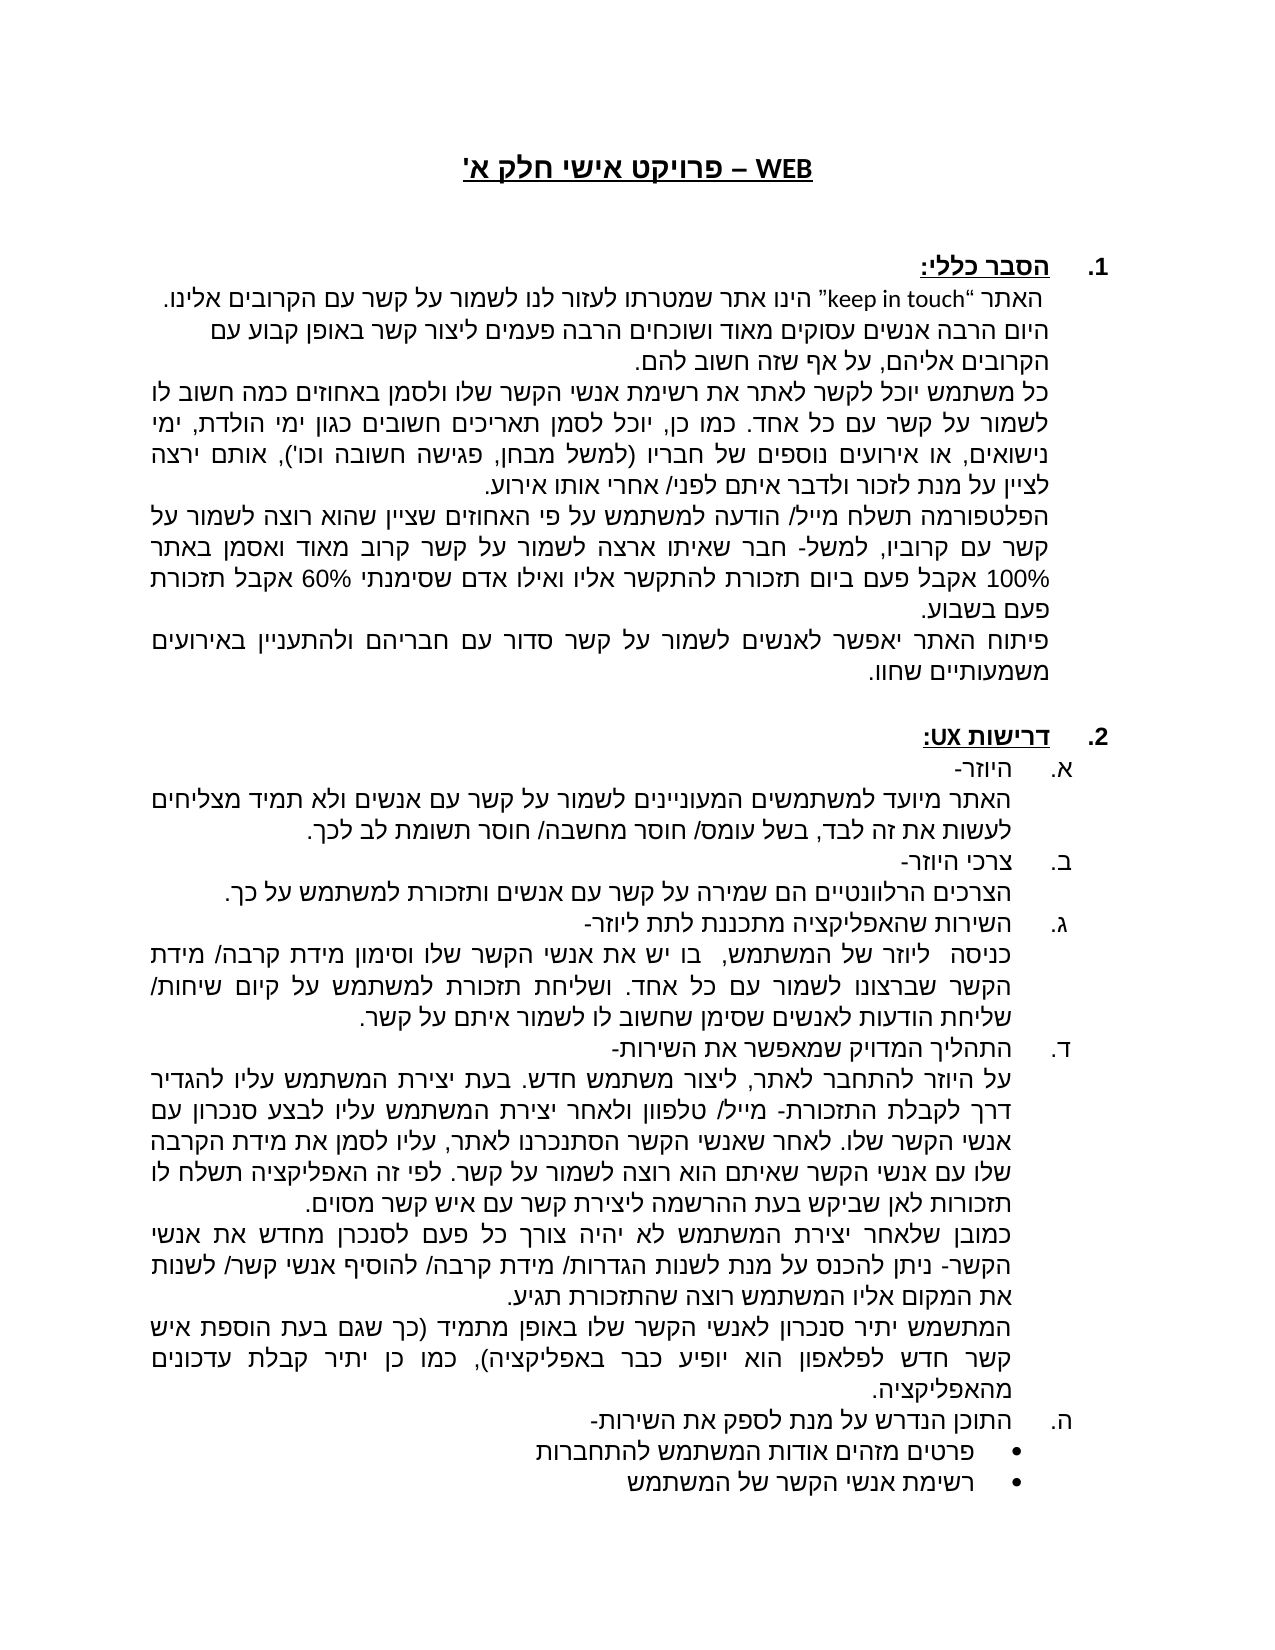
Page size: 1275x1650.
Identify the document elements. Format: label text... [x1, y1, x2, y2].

list דרישות UX: [150, 721, 1087, 752]
text WEB – פרויקט אישי חלק א' [150, 150, 1125, 186]
list הפלטפורמה תשלח מייל/ הודעה למשתמש על פי האחוזים שציין שהוא רוצה לשמור על קשר עם קרוביו, למשל- חבר שאיתו ארצה לשמור על קשר קרוב מאוד ואסמן באתר 100% אקבל פעם ביום תזכורת להתקשר אליו ואילו אדם שסימנתי 60% אקבל תזכורת פעם בשבוע. [150, 502, 1050, 624]
list רשימת אנשי הקשר של המשתמש [150, 1468, 1012, 1497]
list המתשמש יתיר סנכרון לאנשי הקשר שלו באופן מתמיד (כך שגם בעת הוספת איש קשר חדש לפלאפון הוא יופיע כבר באפליקציה), כמו כן יתיר קבלת עדכונים מהאפליקציה. [150, 1313, 1012, 1404]
list כניסה ליוזר של המשתמש, בו יש את אנשי הקשר שלו וסימון מידת קרבה/ מידת הקשר שברצונו לשמור עם כל אחד. ושליחת תזכורת למשתמש על קיום שיחות/ שליחת הודעות לאנשים שסימן שחשוב לו לשמור איתם על קשר. [150, 940, 1012, 1031]
list פיתוח האתר יאפשר לאנשים לשמור על קשר סדור עם חבריהם ולהתעניין באירועים משמעותיים שחוו. [150, 626, 1050, 686]
list הסבר כללי: [150, 252, 1087, 281]
list התוכן הנדרש על מנת לספק את השירות- [150, 1406, 1050, 1435]
list על היוזר להתחבר לאתר, ליצור משתמש חדש. בעת יצירת המשתמש עליו להגדיר דרך לקבלת התזכורת- מייל/ טלפוון ולאחר יצירת המשתמש עליו לבצע סנכרון עם אנשי הקשר שלו. לאחר שאנשי הקשר הסתנכרנו לאתר, עליו לסמן את מידת הקרבה שלו עם אנשי הקשר שאיתם הוא רוצה לשמור על קשר. לפי זה האפליקציה תשלח לו תזכורות לאן שביקש בעת ההרשמה ליצירת קשר עם איש קשר מסוים. [150, 1064, 1012, 1217]
list פרטים מזהים אודות המשתמש להתחברות [150, 1437, 1012, 1466]
list האתר “keep in touch” הינו אתר שמטרתו לעזור לנו לשמור על קשר עם הקרובים אלינו. היום הרבה אנשים עסוקים מאוד ושוכחים הרבה פעמים ליצור קשר באופן קבוע עם הקרובים אליהם, על אף שזה חשוב להם. [150, 283, 1050, 376]
list כמובן שלאחר יצירת המשתמש לא יהיה צורך כל פעם לסנכרן מחדש את אנשי הקשר- ניתן להכנס על מנת לשנות הגדרות/ מידת קרבה/ להוסיף אנשי קשר/ לשנות את המקום אליו המשתמש רוצה שהתזכורת תגיע. [150, 1220, 1012, 1311]
list האתר מיועד למשתמשים המעוניינים לשמור על קשר עם אנשים ולא תמיד מצליחים לעשות את זה לבד, בשל עומס/ חוסר מחשבה/ חוסר תשומת לב לכך. [150, 785, 1012, 845]
list היוזר- [150, 754, 1050, 783]
list כל משתמש יוכל לקשר לאתר את רשימת אנשי הקשר שלו ולסמן באחוזים כמה חשוב לו לשמור על קשר עם כל אחד. כמו כן, יוכל לסמן תאריכים חשובים כגון ימי הולדת, ימי נישואים, או אירועים נוספים של חבריו (למשל מבחן, פגישה חשובה וכו'), אותם ירצה לציין על מנת לזכור ולדבר איתם לפני/ אחרי אותו אירוע. [150, 378, 1050, 500]
list צרכי היוזר- [150, 847, 1050, 876]
list התהליך המדויק שמאפשר את השירות- [150, 1033, 1050, 1062]
list הצרכים הרלוונטיים הם שמירה על קשר עם אנשים ותזכורת למשתמש על כך. [150, 878, 1012, 907]
list השירות שהאפליקציה מתכננת לתת ליוזר- [150, 909, 1050, 938]
